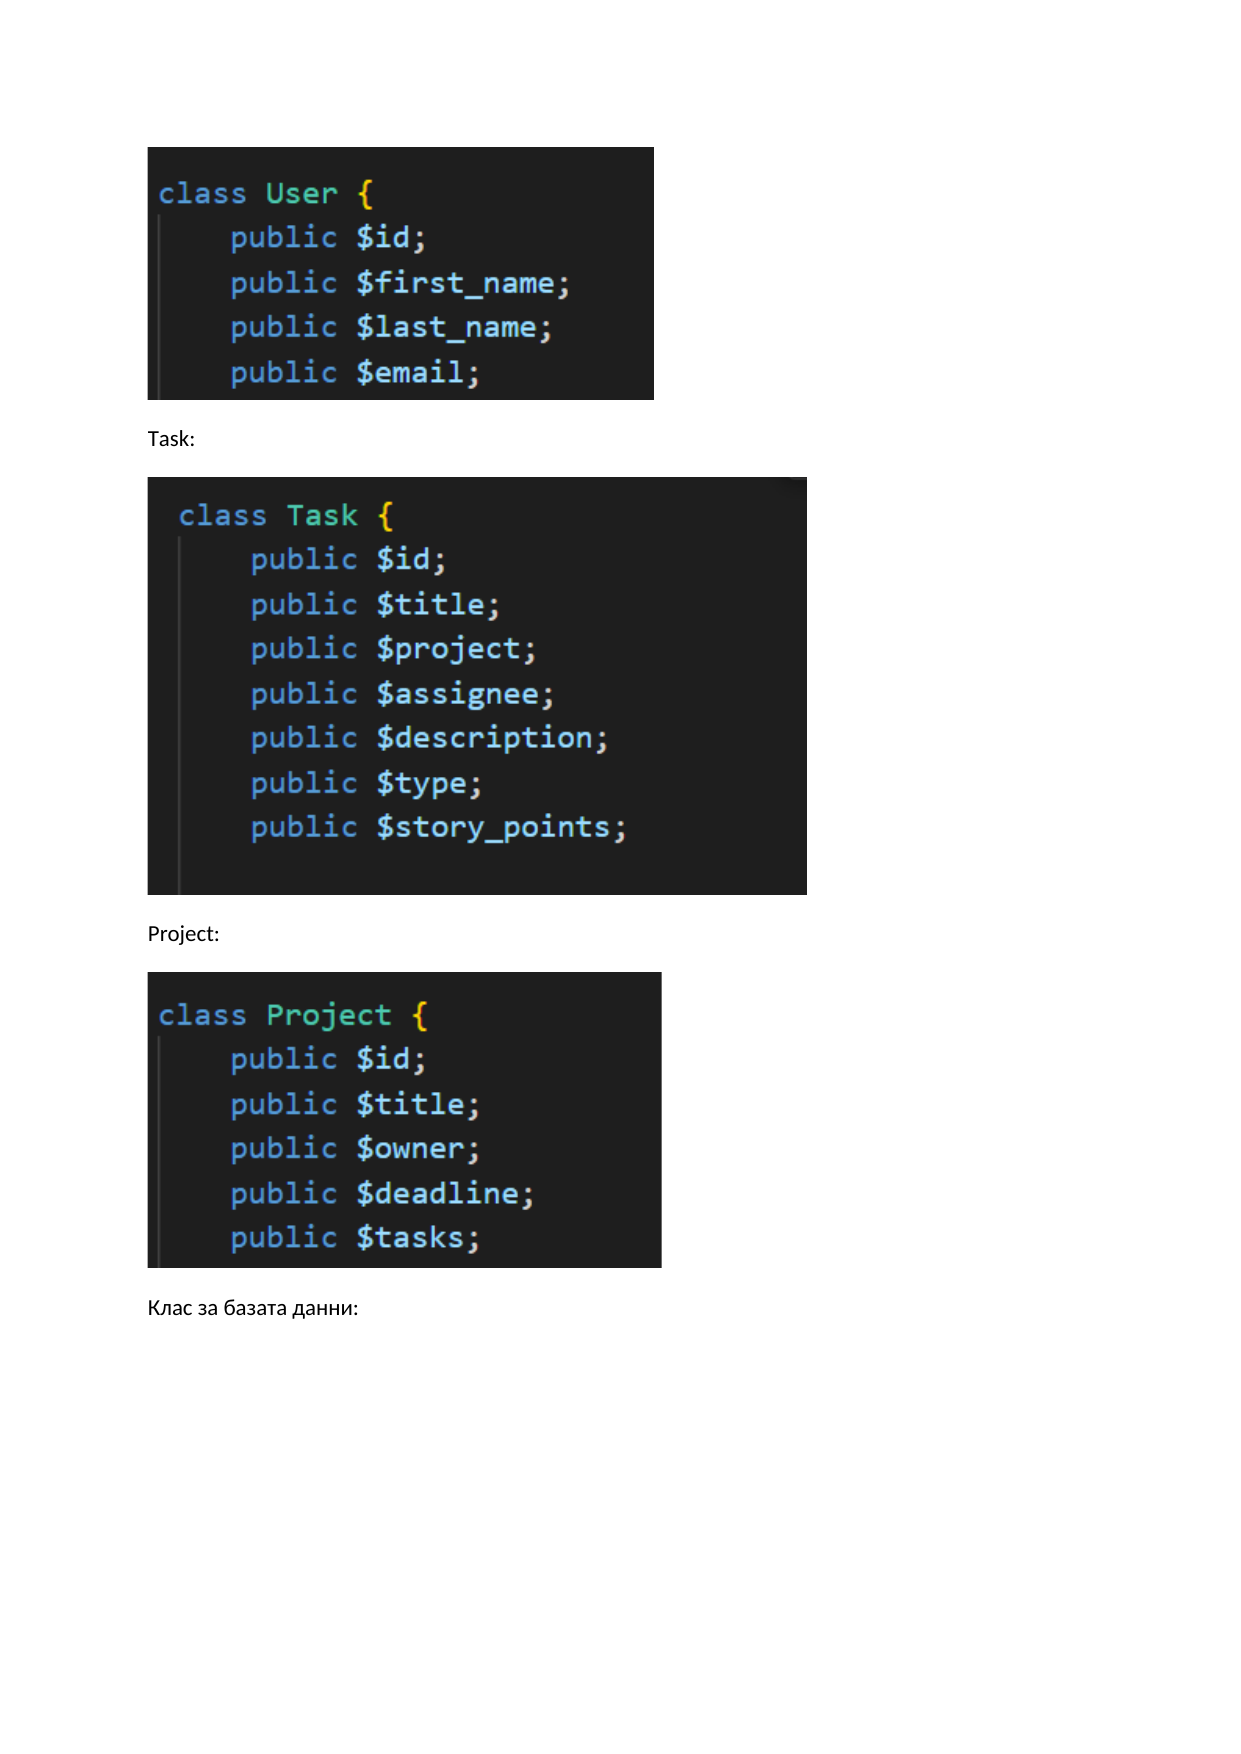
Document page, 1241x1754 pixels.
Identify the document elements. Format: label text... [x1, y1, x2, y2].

text Клас за базата данни: [148, 1293, 1093, 1321]
text Task: [148, 424, 1093, 452]
picture [147, 147, 654, 400]
picture [147, 477, 807, 895]
picture [147, 972, 662, 1268]
text Project: [148, 919, 1093, 947]
